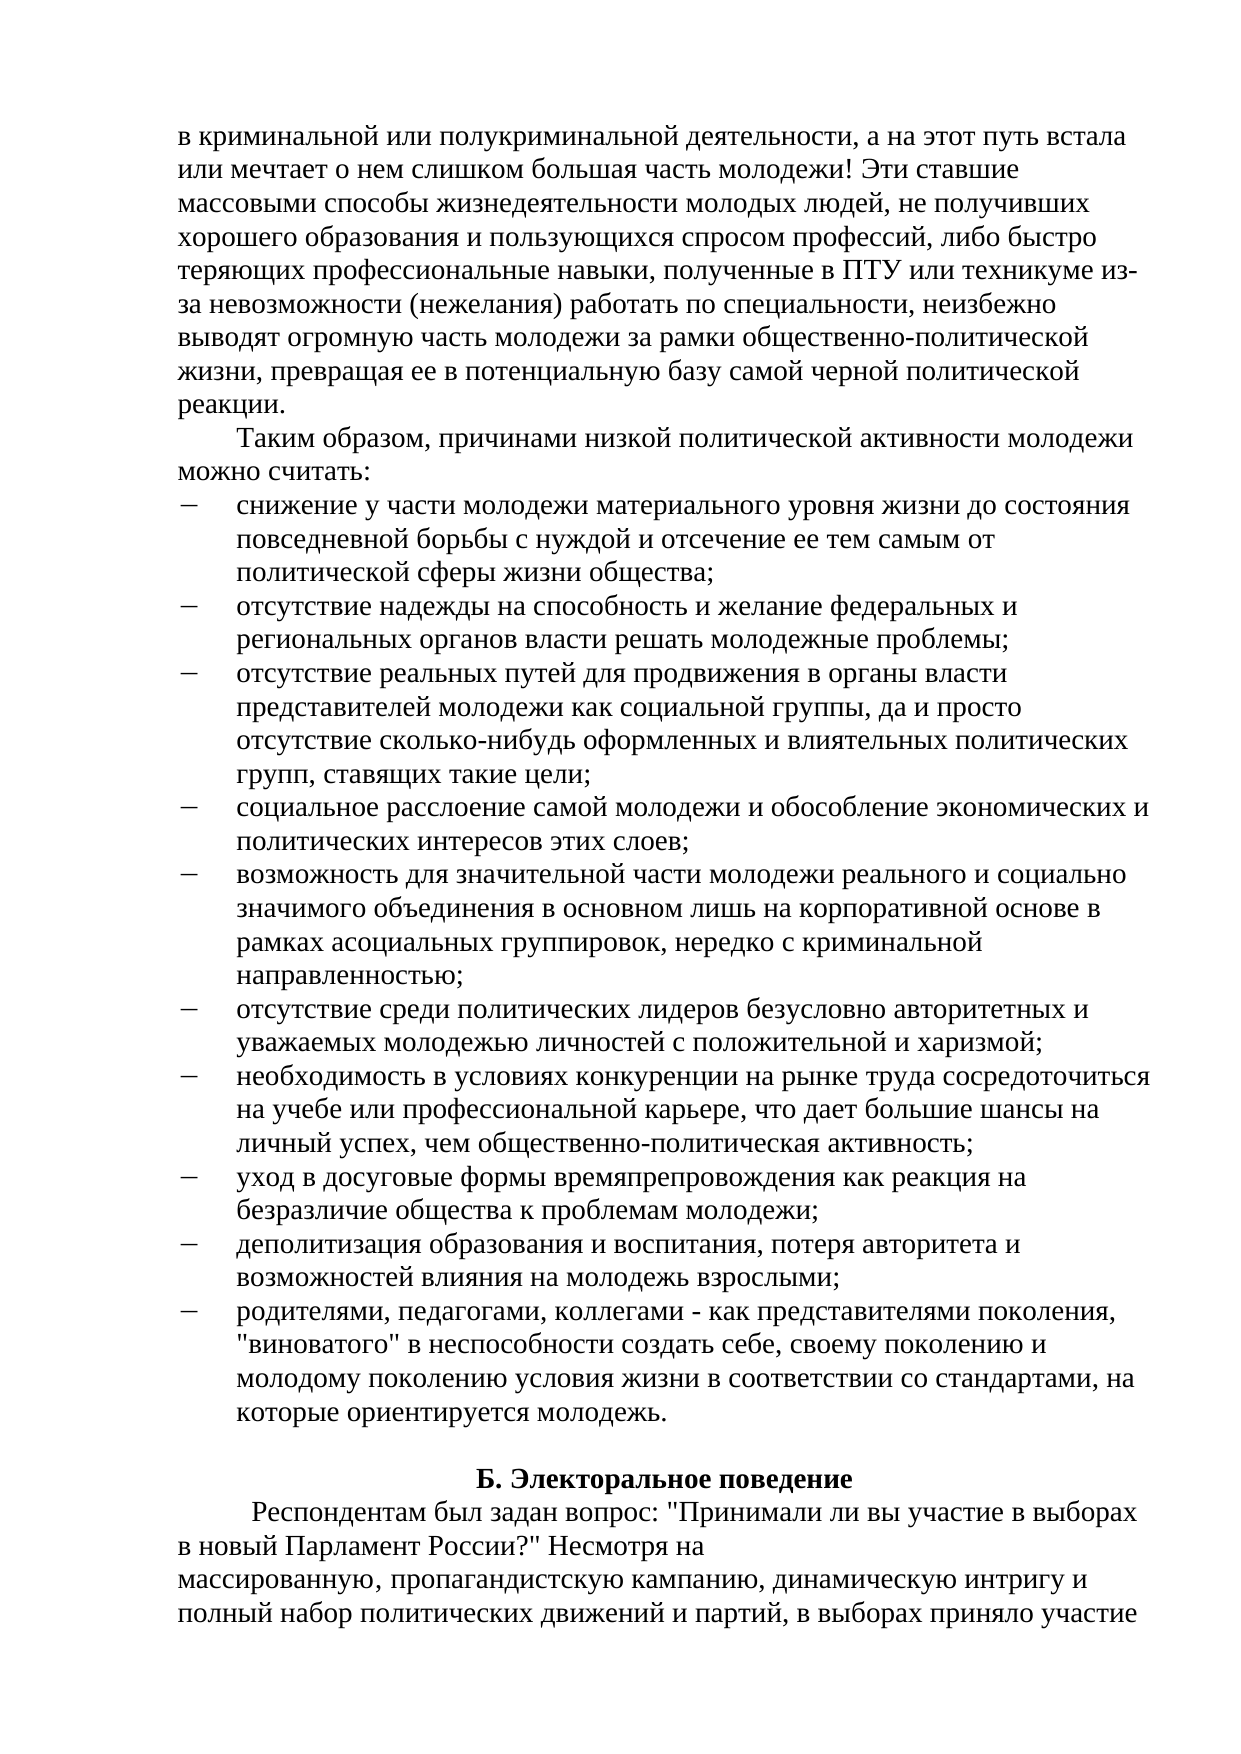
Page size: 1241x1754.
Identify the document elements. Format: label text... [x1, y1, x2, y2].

list деполитизация образования и воспитания, потеря авторитета и возможностей влияния на молодежь взрослыми; [177, 1226, 1152, 1293]
list социальное расслоение самой молодежи и обособление экономических и политических интересов этих слоев; [177, 789, 1152, 856]
list отсутствие среди политических лидеров безусловно авторитетных и уважаемых молодежью личностей с положительной и харизмой; [177, 991, 1152, 1058]
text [177, 118, 1152, 420]
list отсутствие реальных путей для продвижения в органы власти представителей молодежи как социальной группы, да и просто отсутствие сколько-нибудь оформленных и влиятельных политических групп, ставящих такие цели; [177, 655, 1152, 789]
list снижение у части молодежи материального уровня жизни до состояния повседневной борьбы с нуждой и отсечение ее тем самым от политической сферы жизни общества; [177, 487, 1152, 588]
list родителями, педагогами, коллегами - как представителями поколения, "виноватого" в неспособности создать себе, своему поколению и молодому поколению условия жизни в соответствии со стандартами, на которые ориентируется молодежь. [177, 1293, 1152, 1427]
text Таким образом, причинами низкой политической активности молодежи можно считать: [177, 420, 1152, 487]
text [177, 1494, 1152, 1628]
text Б. Электоральное поведение [177, 1461, 1152, 1494]
list необходимость в условиях конкуренции на рынке труда сосредоточиться на учебе или профессиональной карьере, что дает большие шансы на личный успех, чем общественно-политическая активность; [177, 1058, 1152, 1159]
list отсутствие надежды на способность и желание федеральных и региональных органов власти решать молодежные проблемы; [177, 588, 1152, 655]
list возможность для значительной части молодежи реального и социально значимого объединения в основном лишь на корпоративной основе в рамках асоциальных группировок, нередко с криминальной направленностью; [177, 856, 1152, 991]
list уход в досуговые формы времяпрепровождения как реакция на безразличие общества к проблемам молодежи; [177, 1159, 1152, 1226]
